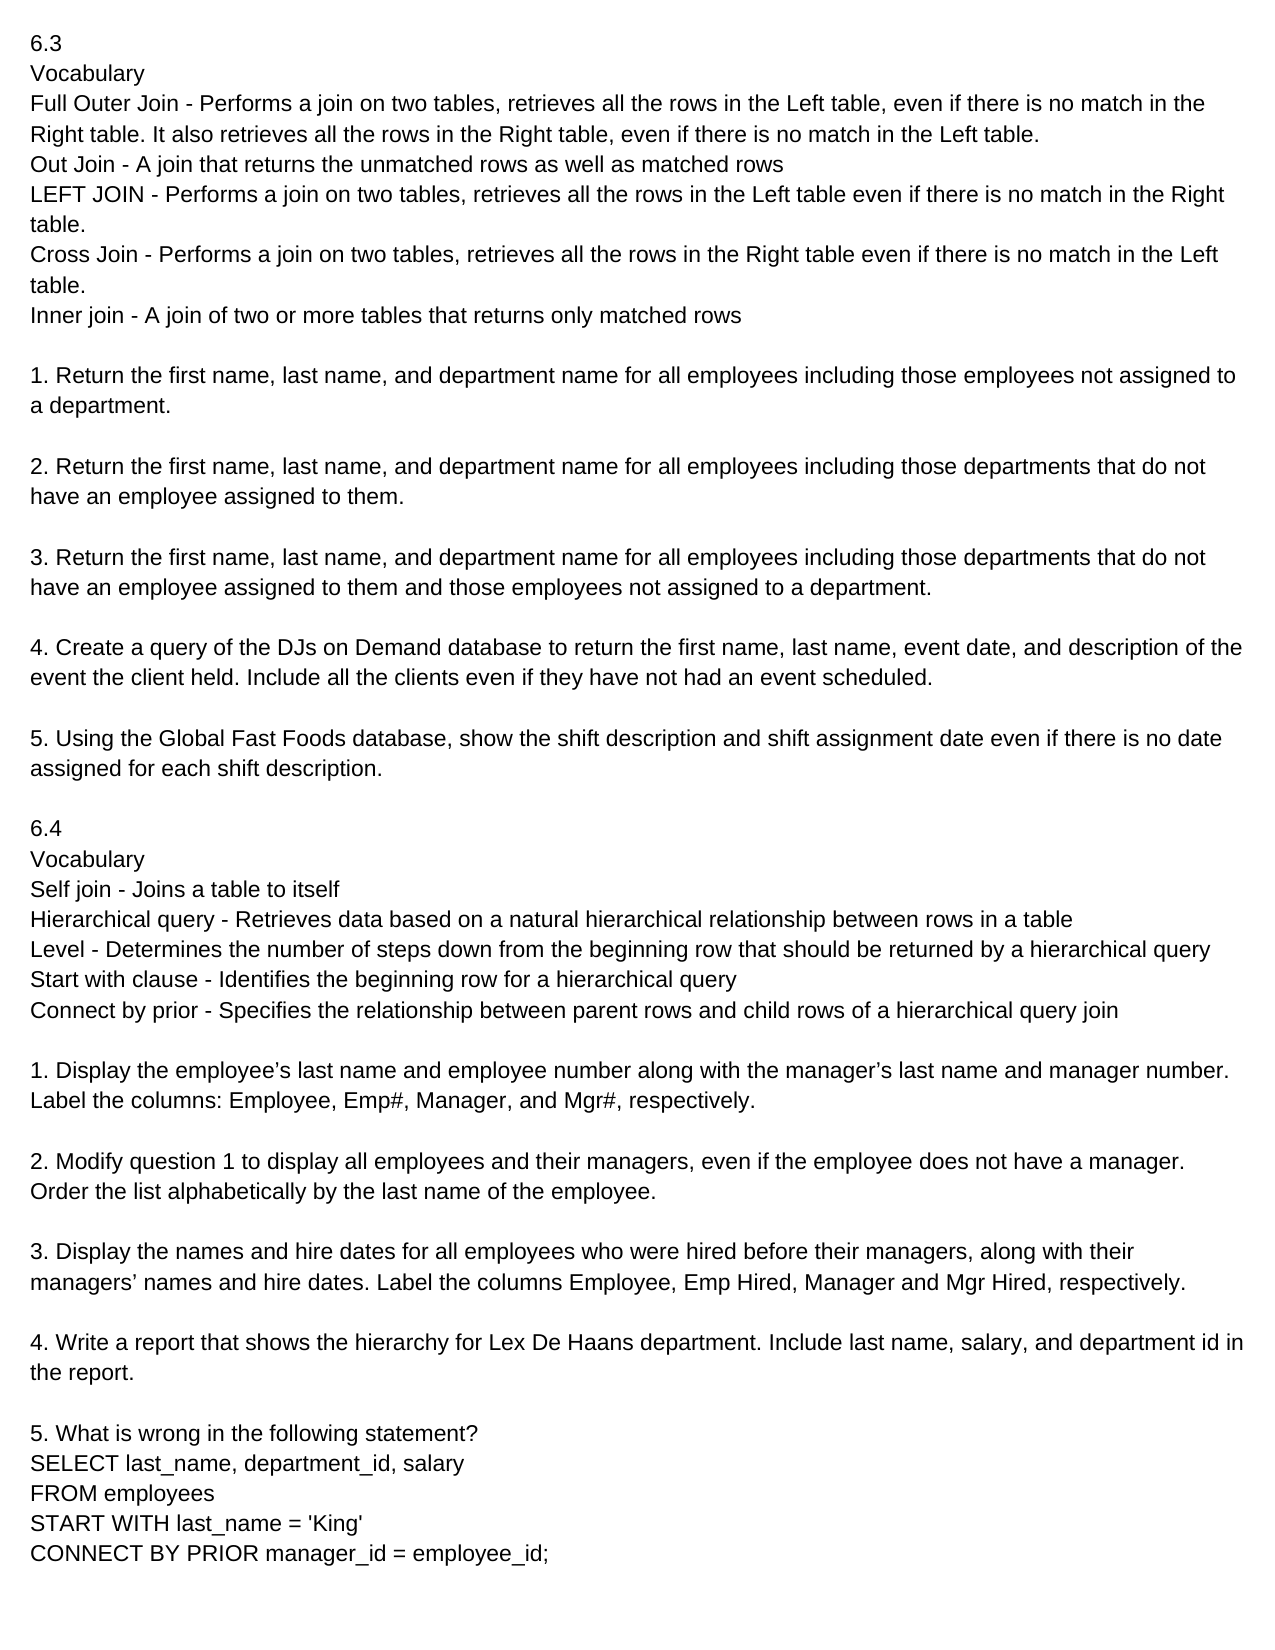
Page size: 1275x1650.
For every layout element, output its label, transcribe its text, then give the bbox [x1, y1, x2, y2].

text Start with clause - Identifies the beginning row for a hierarchical query [30, 966, 1245, 993]
text 6.3 [30, 30, 1245, 56]
text 3. Return the first name, last name, and department name for all employees including those departments that do not have an employee assigned to them and those employees not assigned to a department. [30, 543, 1245, 600]
text 6.4 [30, 815, 1245, 842]
text 2. Return the first name, last name, and department name for all employees including those departments that do not have an employee assigned to them. [30, 453, 1245, 509]
text Hierarchical query - Retrieves data based on a natural hierarchical relationship between rows in a table [30, 906, 1245, 932]
text 2. Modify question 1 to display all employees and their managers, even if the employee does not have a manager. Order the list alphabetically by the last name of the employee. [30, 1148, 1245, 1204]
text Self join - Joins a table to itself [30, 876, 1245, 902]
text 4. Create a query of the DJs on Demand database to return the first name, last name, event date, and description of the event the client held. Include all the clients even if they have not had an event scheduled. [30, 634, 1245, 691]
text Vocabulary [30, 60, 1245, 87]
text 1. Display the employee’s last name and employee number along with the manager’s last name and manager number. Label the columns: Employee, Emp#, Manager, and Mgr#, respectively. [30, 1057, 1245, 1114]
text 3. Display the names and hire dates for all employees who were hired before their managers, along with their managers’ names and hire dates. Label the columns Employee, Emp Hired, Manager and Mgr Hired, respectively. [30, 1238, 1245, 1295]
text 1. Return the first name, last name, and department name for all employees including those employees not assigned to a department. [30, 362, 1245, 419]
text 4. Write a report that shows the hierarchy for Lex De Haans department. Include last name, salary, and department id in the report. [30, 1329, 1245, 1386]
text CONNECT BY PRIOR manager_id = employee_id; [30, 1540, 1245, 1567]
text Level - Determines the number of steps down from the beginning row that should be returned by a hierarchical query [30, 936, 1245, 963]
text Full Outer Join - Performs a join on two tables, retrieves all the rows in the Left table, even if there is no match in the Right table. It also retrieves all the rows in the Right table, even if there is no match in the Left table. [30, 90, 1245, 147]
text 5. What is wrong in the following statement? [30, 1419, 1245, 1446]
text Cross Join - Performs a join on two tables, retrieves all the rows in the Right table even if there is no match in the Left table. [30, 241, 1245, 298]
text Vocabulary [30, 846, 1245, 872]
text LEFT JOIN - Performs a join on two tables, retrieves all the rows in the Left table even if there is no match in the Right table. [30, 181, 1245, 238]
text START WITH last_name = 'King' [30, 1510, 1245, 1537]
text Connect by prior - Specifies the relationship between parent rows and child rows of a hierarchical query join [30, 997, 1245, 1023]
text 5. Using the Global Fast Foods database, show the shift description and shift assignment date even if there is no date assigned for each shift description. [30, 725, 1245, 781]
text Out Join - A join that returns the unmatched rows as well as matched rows [30, 151, 1245, 177]
text FROM employees [30, 1480, 1245, 1506]
text SELECT last_name, department_id, salary [30, 1450, 1245, 1476]
text Inner join - A join of two or more tables that returns only matched rows [30, 302, 1245, 328]
